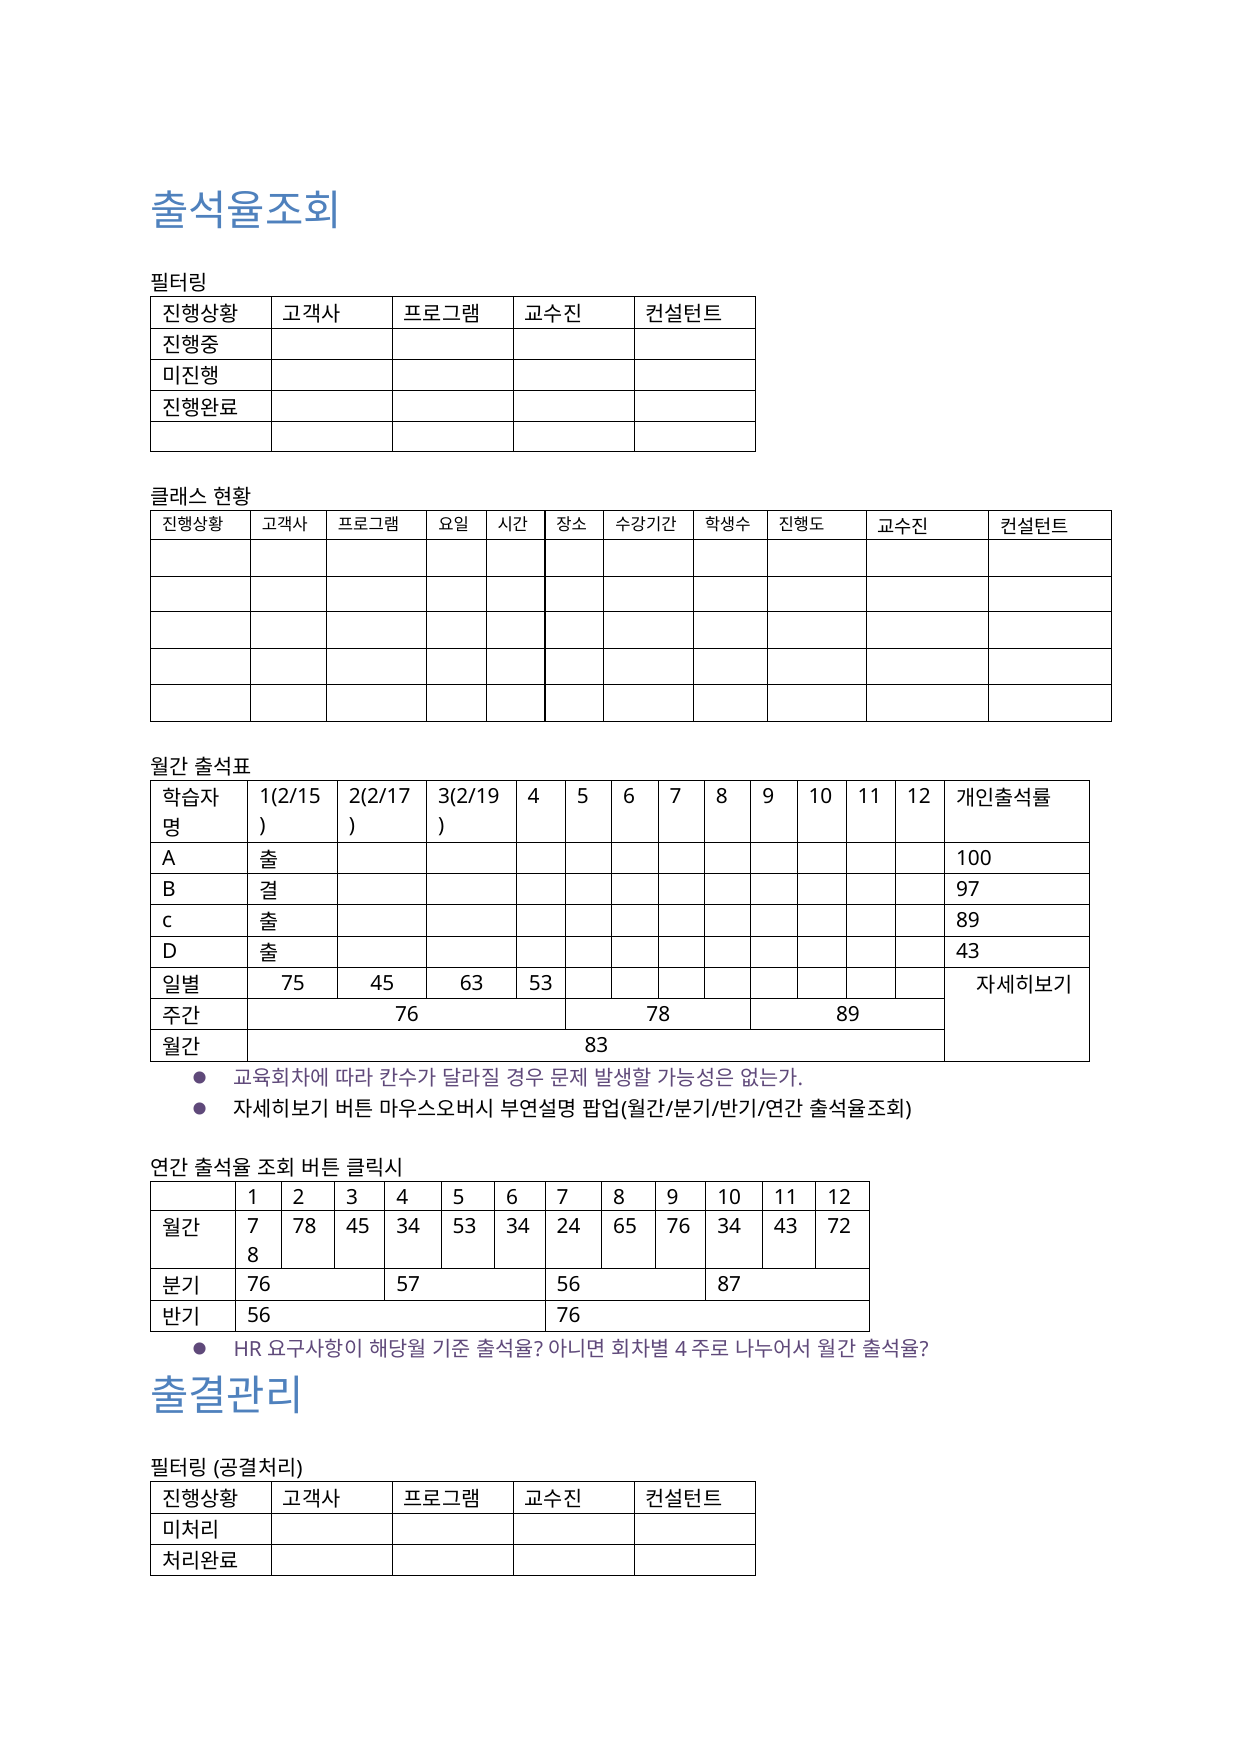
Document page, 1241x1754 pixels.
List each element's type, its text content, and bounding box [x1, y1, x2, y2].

table_cell [151, 649, 250, 684]
table_cell [427, 843, 516, 873]
table_cell 결 [248, 874, 337, 904]
table_cell [393, 1514, 513, 1544]
text 월간 출석표 [150, 750, 1090, 780]
table_cell [251, 577, 326, 611]
table_cell 78 [236, 1211, 281, 1268]
table_cell [989, 577, 1111, 611]
table_header 진행상황 [151, 297, 271, 327]
table_cell [251, 540, 326, 576]
table_cell c [151, 905, 247, 936]
table_cell [151, 540, 250, 576]
table_cell 43 [945, 937, 1089, 967]
table_cell 분기 [151, 1269, 235, 1299]
table_cell 자세히보기 [945, 968, 1089, 1061]
table_cell [487, 649, 544, 684]
table_cell [546, 577, 603, 611]
table_cell 78 [566, 999, 750, 1029]
table_cell [338, 874, 426, 904]
table_cell [659, 874, 704, 904]
table_cell [251, 649, 326, 684]
table_cell B [151, 874, 247, 904]
table_cell [151, 577, 250, 611]
table_cell [847, 968, 895, 998]
table_cell [896, 843, 944, 873]
text 연간 출석율 조회 버튼 클릭시 [150, 1151, 1090, 1181]
table_cell [427, 905, 516, 936]
table_header 3(2/19) [427, 781, 516, 842]
table_cell 87 [706, 1269, 869, 1299]
table_cell [514, 1545, 634, 1575]
table_cell 97 [945, 874, 1089, 904]
table_cell 미진행 [151, 360, 271, 390]
table_header 11 [763, 1182, 815, 1210]
table_header 진행도 [768, 511, 866, 538]
table_header 요일 [427, 511, 486, 538]
table_cell [251, 685, 326, 721]
table_cell [487, 540, 544, 576]
table_cell 진행중 [151, 329, 271, 359]
table_cell [635, 1545, 755, 1575]
table_cell [487, 577, 544, 611]
table_header 학생수 [694, 511, 767, 538]
table_cell [659, 968, 704, 998]
table_cell [612, 843, 658, 873]
table_header 컨설턴트 [989, 511, 1111, 538]
table_cell 89 [751, 999, 944, 1029]
table_cell 100 [945, 843, 1089, 873]
table_cell [427, 540, 486, 576]
table_cell [847, 905, 895, 936]
table_header 4 [517, 781, 565, 842]
list 자세히보기 버튼 마우스오버시 부연설명 팝업(월간/분기/반기/연간 출석율조회) [192, 1092, 1090, 1122]
list 교육회차에 따라 칸수가 달라질 경우 문제 발생할 가능성은 없는가. [192, 1062, 1090, 1092]
table_cell 미처리 [151, 1514, 271, 1544]
table_cell [694, 685, 767, 721]
table_cell 반기 [151, 1301, 235, 1331]
table_header 8 [705, 781, 750, 842]
table_cell [393, 360, 513, 390]
table_cell [705, 968, 750, 998]
table_cell [798, 905, 846, 936]
table_cell [272, 360, 392, 390]
table_cell [705, 937, 750, 967]
table_cell [517, 843, 565, 873]
table_cell [612, 937, 658, 967]
table_cell 24 [546, 1211, 601, 1268]
text 필터링 [150, 266, 1090, 296]
table_cell [151, 422, 271, 451]
table_cell [604, 649, 693, 684]
table_cell 처리완료 [151, 1545, 271, 1575]
table_header 10 [706, 1182, 762, 1210]
table_cell 출 [248, 905, 337, 936]
table_cell [635, 1514, 755, 1544]
table_header 시간 [487, 511, 544, 538]
table_cell [327, 577, 426, 611]
table_cell [487, 612, 544, 648]
table_cell [517, 905, 565, 936]
table_header 8 [602, 1182, 655, 1210]
table_header 프로그램 [393, 1482, 513, 1512]
table_cell [867, 649, 988, 684]
table_cell [338, 905, 426, 936]
table_cell [867, 612, 988, 648]
table_cell [514, 1514, 634, 1544]
table_cell [751, 937, 797, 967]
table_cell [751, 905, 797, 936]
table_cell [427, 685, 486, 721]
table_cell [604, 612, 693, 648]
table_header 고객사 [251, 511, 326, 538]
table_cell [327, 612, 426, 648]
table_cell 34 [495, 1211, 545, 1268]
table_header 2(2/17) [338, 781, 426, 842]
table_cell [867, 685, 988, 721]
table_cell [393, 329, 513, 359]
table_cell [546, 540, 603, 576]
table_cell 76 [546, 1301, 869, 1331]
text 필터링 (공결처리) [150, 1451, 1090, 1481]
table_cell [768, 540, 866, 576]
table_cell 78 [282, 1211, 334, 1268]
table_cell 75 [248, 968, 337, 998]
table_cell [751, 968, 797, 998]
table_header 개인출석률 [945, 781, 1089, 842]
table_cell [251, 612, 326, 648]
table_cell [751, 843, 797, 873]
table_cell [566, 874, 611, 904]
table_cell [427, 937, 516, 967]
table_header 수강기간 [604, 511, 693, 538]
table_cell [546, 649, 603, 684]
table_cell [989, 649, 1111, 684]
table_cell [847, 843, 895, 873]
table_cell [635, 329, 755, 359]
table_header 2 [282, 1182, 334, 1210]
table_cell [694, 577, 767, 611]
table_header 고객사 [272, 297, 392, 327]
table_cell [896, 874, 944, 904]
table_cell 72 [816, 1211, 869, 1268]
table_header 5 [442, 1182, 494, 1210]
table_cell [517, 874, 565, 904]
table_header 학습자명 [151, 781, 247, 842]
table_header 11 [847, 781, 895, 842]
table_cell [272, 329, 392, 359]
table_cell [867, 577, 988, 611]
table_cell [393, 391, 513, 421]
table_cell [272, 391, 392, 421]
table_cell [272, 1545, 392, 1575]
table_cell [604, 577, 693, 611]
table_cell [896, 968, 944, 998]
table_header 컨설턴트 [635, 297, 755, 327]
table_cell [327, 685, 426, 721]
table_header 6 [495, 1182, 545, 1210]
table_header 교수진 [867, 511, 988, 538]
table_header 7 [546, 1182, 601, 1210]
table_cell [635, 360, 755, 390]
table_cell 53 [442, 1211, 494, 1268]
table_cell [694, 540, 767, 576]
table_cell [546, 685, 603, 721]
table_cell 출 [248, 937, 337, 967]
text 출석율조회 [150, 177, 1090, 237]
table_cell [989, 540, 1111, 576]
table_cell [514, 391, 634, 421]
table_cell [705, 874, 750, 904]
table_cell 월간 [151, 1030, 247, 1061]
table_cell [989, 612, 1111, 648]
table_cell 63 [427, 968, 516, 998]
table_header 12 [816, 1182, 869, 1210]
table_cell 57 [385, 1269, 545, 1299]
table_cell [272, 1514, 392, 1544]
table_cell [751, 874, 797, 904]
table_cell [896, 937, 944, 967]
table_cell [566, 843, 611, 873]
table_header 7 [659, 781, 704, 842]
table_cell [798, 843, 846, 873]
table_cell [517, 937, 565, 967]
table_cell 76 [236, 1269, 384, 1299]
table_cell [705, 905, 750, 936]
table_header 진행상황 [151, 1482, 271, 1512]
table_header 3 [335, 1182, 384, 1210]
text 클래스 현황 [150, 480, 1090, 510]
table_cell [768, 685, 866, 721]
table_cell 65 [602, 1211, 655, 1268]
table_cell [151, 685, 250, 721]
table_cell [327, 649, 426, 684]
table_cell [514, 422, 634, 451]
table_cell [612, 905, 658, 936]
table_cell 83 [248, 1030, 944, 1061]
table_cell [427, 874, 516, 904]
table_cell [566, 937, 611, 967]
table_cell [798, 968, 846, 998]
table_cell 56 [236, 1301, 545, 1331]
table_cell [694, 612, 767, 648]
table_cell A [151, 843, 247, 873]
table_cell 89 [945, 905, 1089, 936]
table_header 12 [896, 781, 944, 842]
table_cell [327, 540, 426, 576]
table_header 4 [385, 1182, 441, 1210]
table_cell [635, 391, 755, 421]
table_cell 출 [248, 843, 337, 873]
table_cell [635, 422, 755, 451]
table_cell [612, 874, 658, 904]
table_header 고객사 [272, 1482, 392, 1512]
table_cell [427, 577, 486, 611]
table_cell [847, 937, 895, 967]
table_cell [705, 843, 750, 873]
table_cell [798, 874, 846, 904]
table_cell 일별 [151, 968, 247, 998]
table_cell 45 [335, 1211, 384, 1268]
table_header 1 [236, 1182, 281, 1210]
table_cell [514, 329, 634, 359]
table_cell 주간 [151, 999, 247, 1029]
table_cell [566, 968, 611, 998]
table_cell [272, 422, 392, 451]
table_cell [659, 937, 704, 967]
table_header 10 [798, 781, 846, 842]
table_cell [427, 612, 486, 648]
table_cell 43 [763, 1211, 815, 1268]
text 출결관리 [150, 1362, 1090, 1422]
table_cell [768, 612, 866, 648]
table_header 교수진 [514, 1482, 634, 1512]
table_cell [338, 843, 426, 873]
table_cell 34 [385, 1211, 441, 1268]
table_cell 34 [706, 1211, 762, 1268]
table_header 프로그램 [393, 297, 513, 327]
table_cell [798, 937, 846, 967]
table_cell [604, 685, 693, 721]
table_cell 76 [248, 999, 565, 1029]
table_header 1(2/15) [248, 781, 337, 842]
table_header 9 [751, 781, 797, 842]
table_header 진행상황 [151, 511, 250, 538]
table_cell [768, 577, 866, 611]
table_cell [393, 422, 513, 451]
table_cell [151, 612, 250, 648]
table_cell 56 [546, 1269, 705, 1299]
table_cell [896, 905, 944, 936]
table_cell [847, 874, 895, 904]
table_cell [604, 540, 693, 576]
table_header 5 [566, 781, 611, 842]
list HR 요구사항이 해당월 기준 출석율? 아니면 회차별 4주로 나누어서 월간 출석율? [192, 1332, 1090, 1362]
table_cell 진행완료 [151, 391, 271, 421]
table_header 프로그램 [327, 511, 426, 538]
table_cell [694, 649, 767, 684]
table_cell [612, 968, 658, 998]
table_header 장소 [546, 511, 603, 538]
table_cell [659, 905, 704, 936]
table_cell 53 [517, 968, 565, 998]
table_header 9 [656, 1182, 705, 1210]
table_cell [427, 649, 486, 684]
table_header 컨설턴트 [635, 1482, 755, 1512]
table_cell 76 [656, 1211, 705, 1268]
table_cell [338, 937, 426, 967]
table_cell D [151, 937, 247, 967]
table_header [151, 1182, 235, 1210]
table_cell [393, 1545, 513, 1575]
table_cell [659, 843, 704, 873]
table_cell 45 [338, 968, 426, 998]
table_cell [867, 540, 988, 576]
table_cell [566, 905, 611, 936]
table_cell [768, 649, 866, 684]
table_header 교수진 [514, 297, 634, 327]
table_cell [989, 685, 1111, 721]
table_cell [487, 685, 544, 721]
table_cell [546, 612, 603, 648]
table_header 6 [612, 781, 658, 842]
table_cell [514, 360, 634, 390]
table_cell 월간 [151, 1211, 235, 1268]
